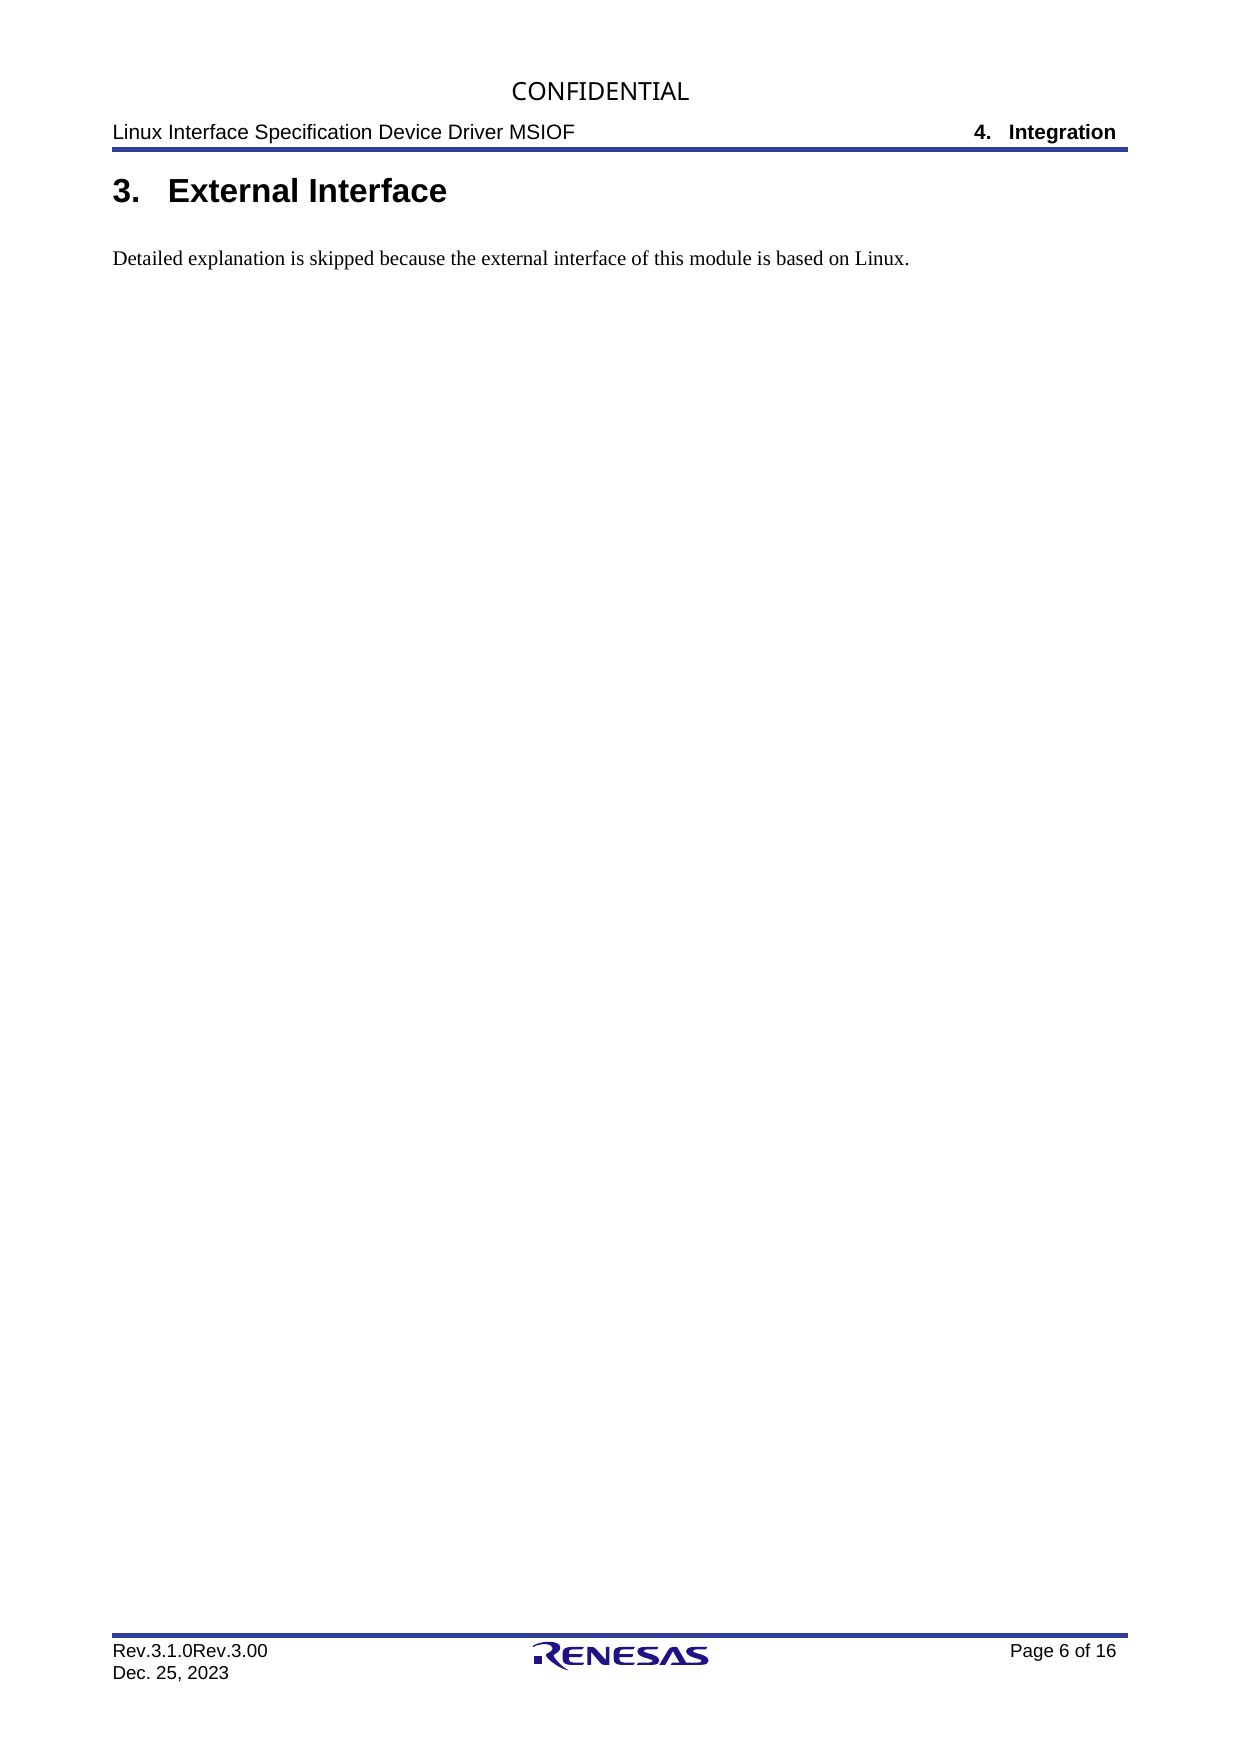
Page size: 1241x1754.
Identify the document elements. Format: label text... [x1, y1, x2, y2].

subtitle External Interface [112, 173, 1128, 210]
text Detailed explanation is skipped because the external interface of this module is based on Linux. [112, 244, 1128, 271]
